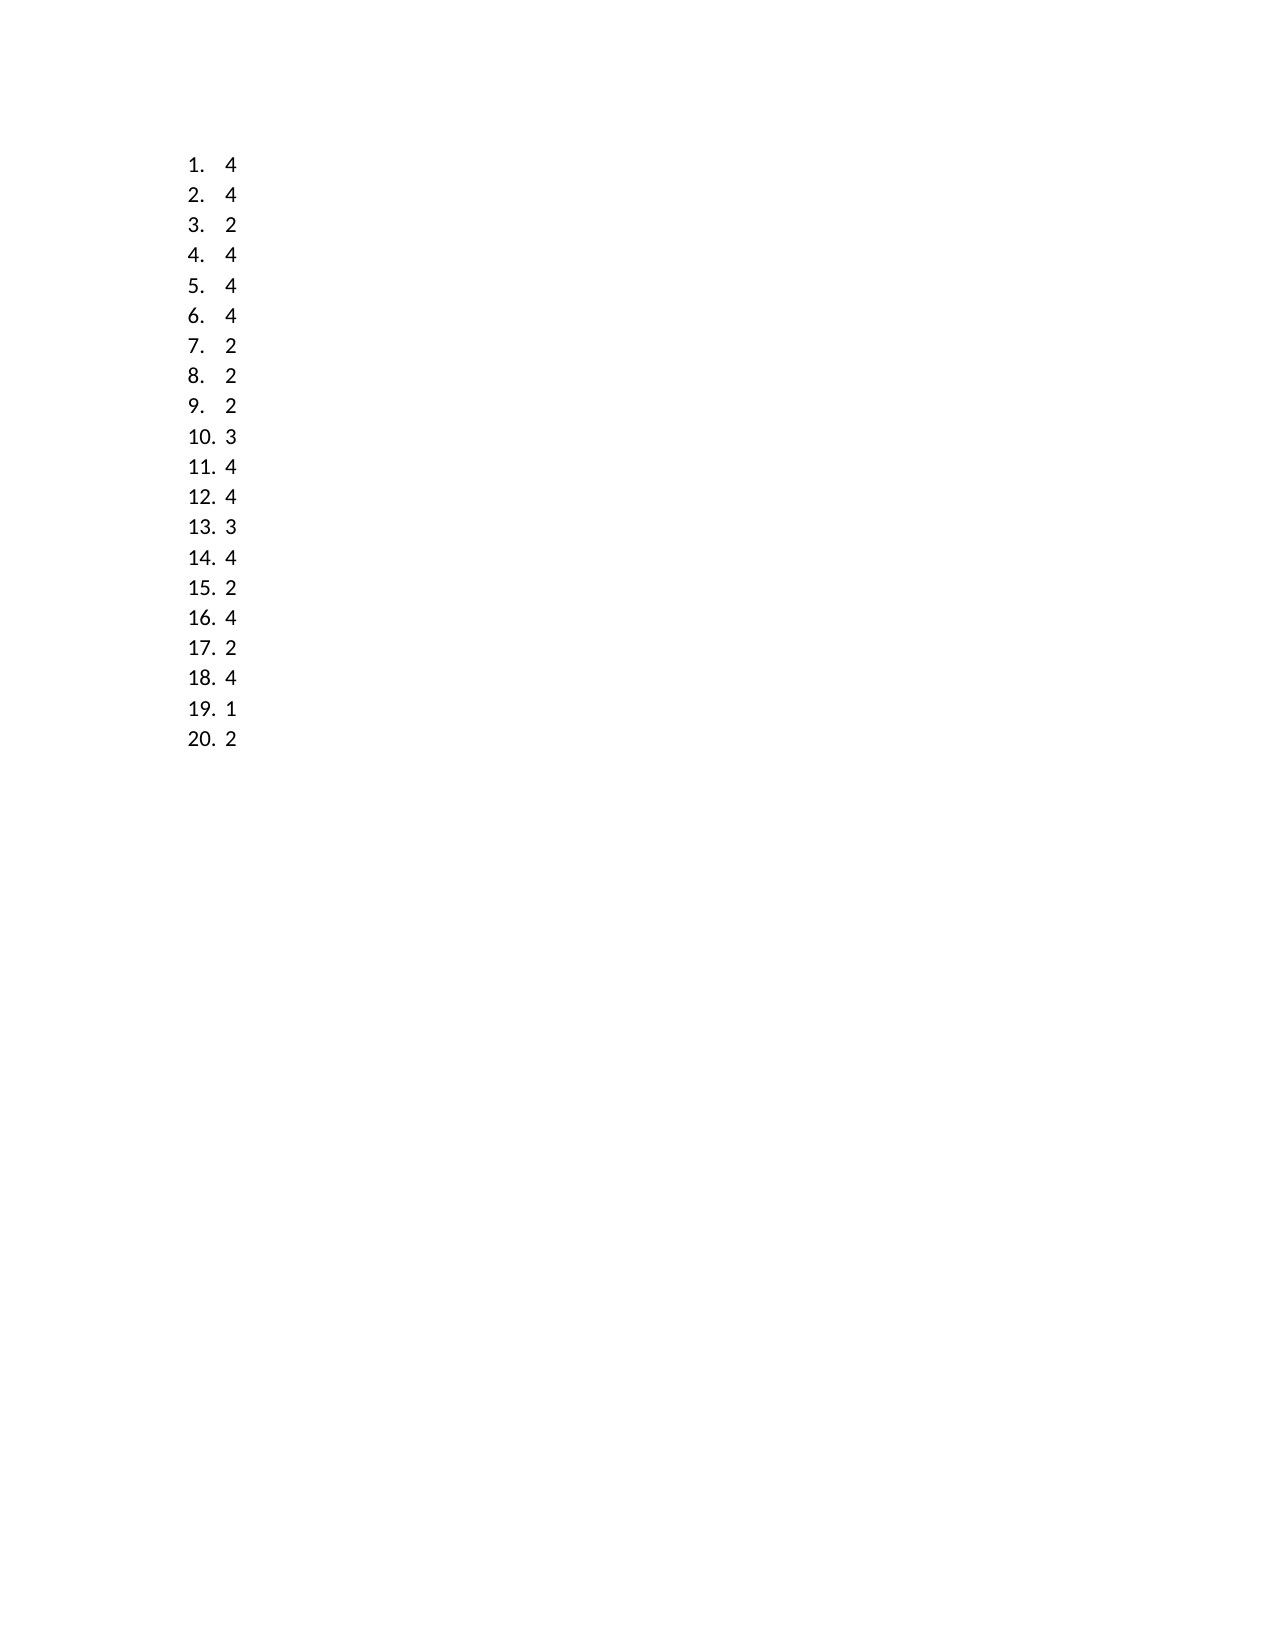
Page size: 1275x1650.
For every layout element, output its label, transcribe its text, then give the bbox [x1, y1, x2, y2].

list 4 [187, 271, 1125, 299]
list 2 [187, 361, 1125, 389]
list 3 [187, 422, 1125, 450]
list 3 [187, 512, 1125, 541]
list 4 [187, 482, 1125, 510]
list 2 [187, 633, 1125, 661]
list 2 [187, 573, 1125, 601]
list 2 [187, 210, 1125, 238]
list 4 [187, 663, 1125, 692]
list 4 [187, 150, 1125, 178]
list 2 [187, 392, 1125, 420]
list 4 [187, 301, 1125, 329]
list 4 [187, 603, 1125, 631]
list 4 [187, 241, 1125, 269]
list 4 [187, 180, 1125, 208]
list 2 [187, 724, 1125, 752]
list 4 [187, 543, 1125, 571]
list 4 [187, 452, 1125, 480]
list 2 [187, 331, 1125, 359]
list 1 [187, 694, 1125, 722]
